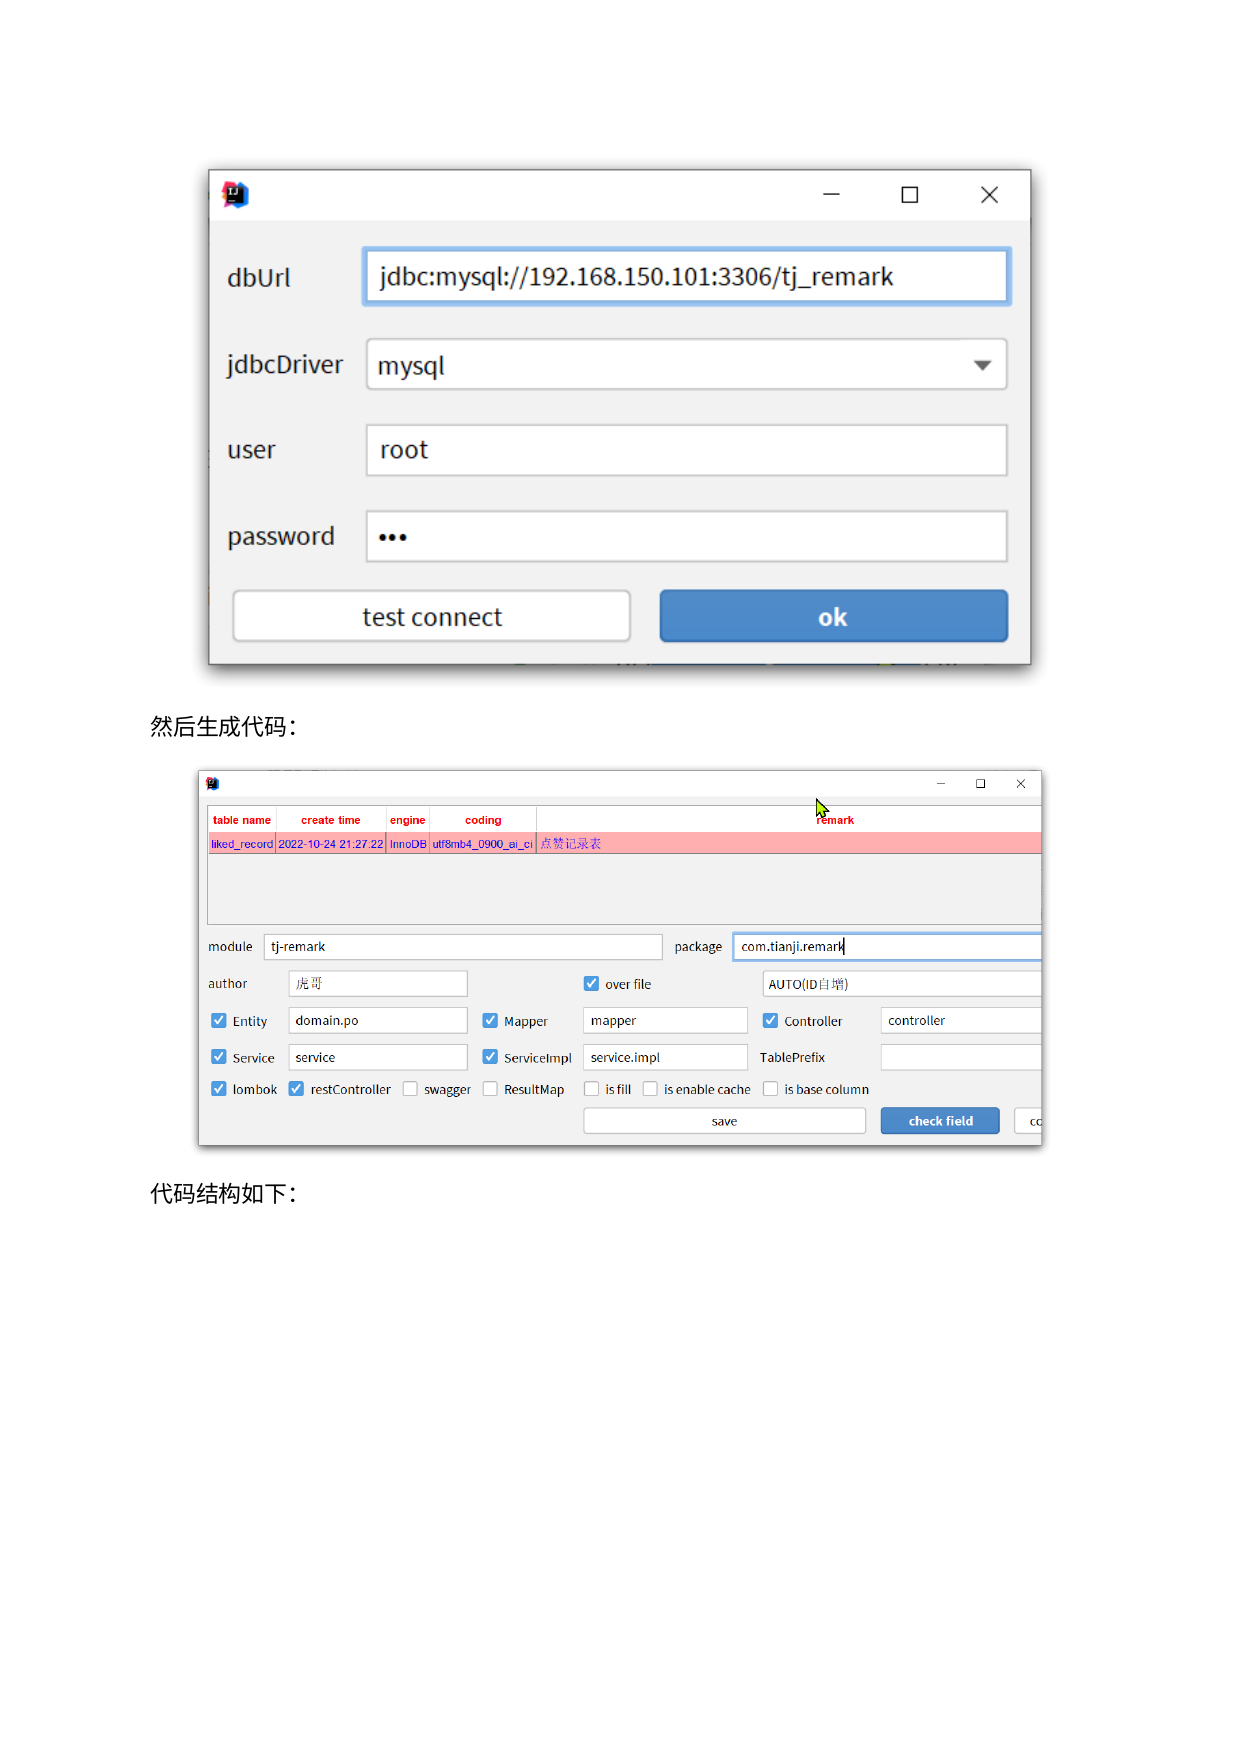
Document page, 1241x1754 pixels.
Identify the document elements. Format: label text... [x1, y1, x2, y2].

picture [188, 761, 1052, 1158]
text 然后生成代码： [150, 709, 1090, 742]
text 代码结构如下： [150, 1176, 1090, 1209]
picture [188, 150, 1052, 691]
